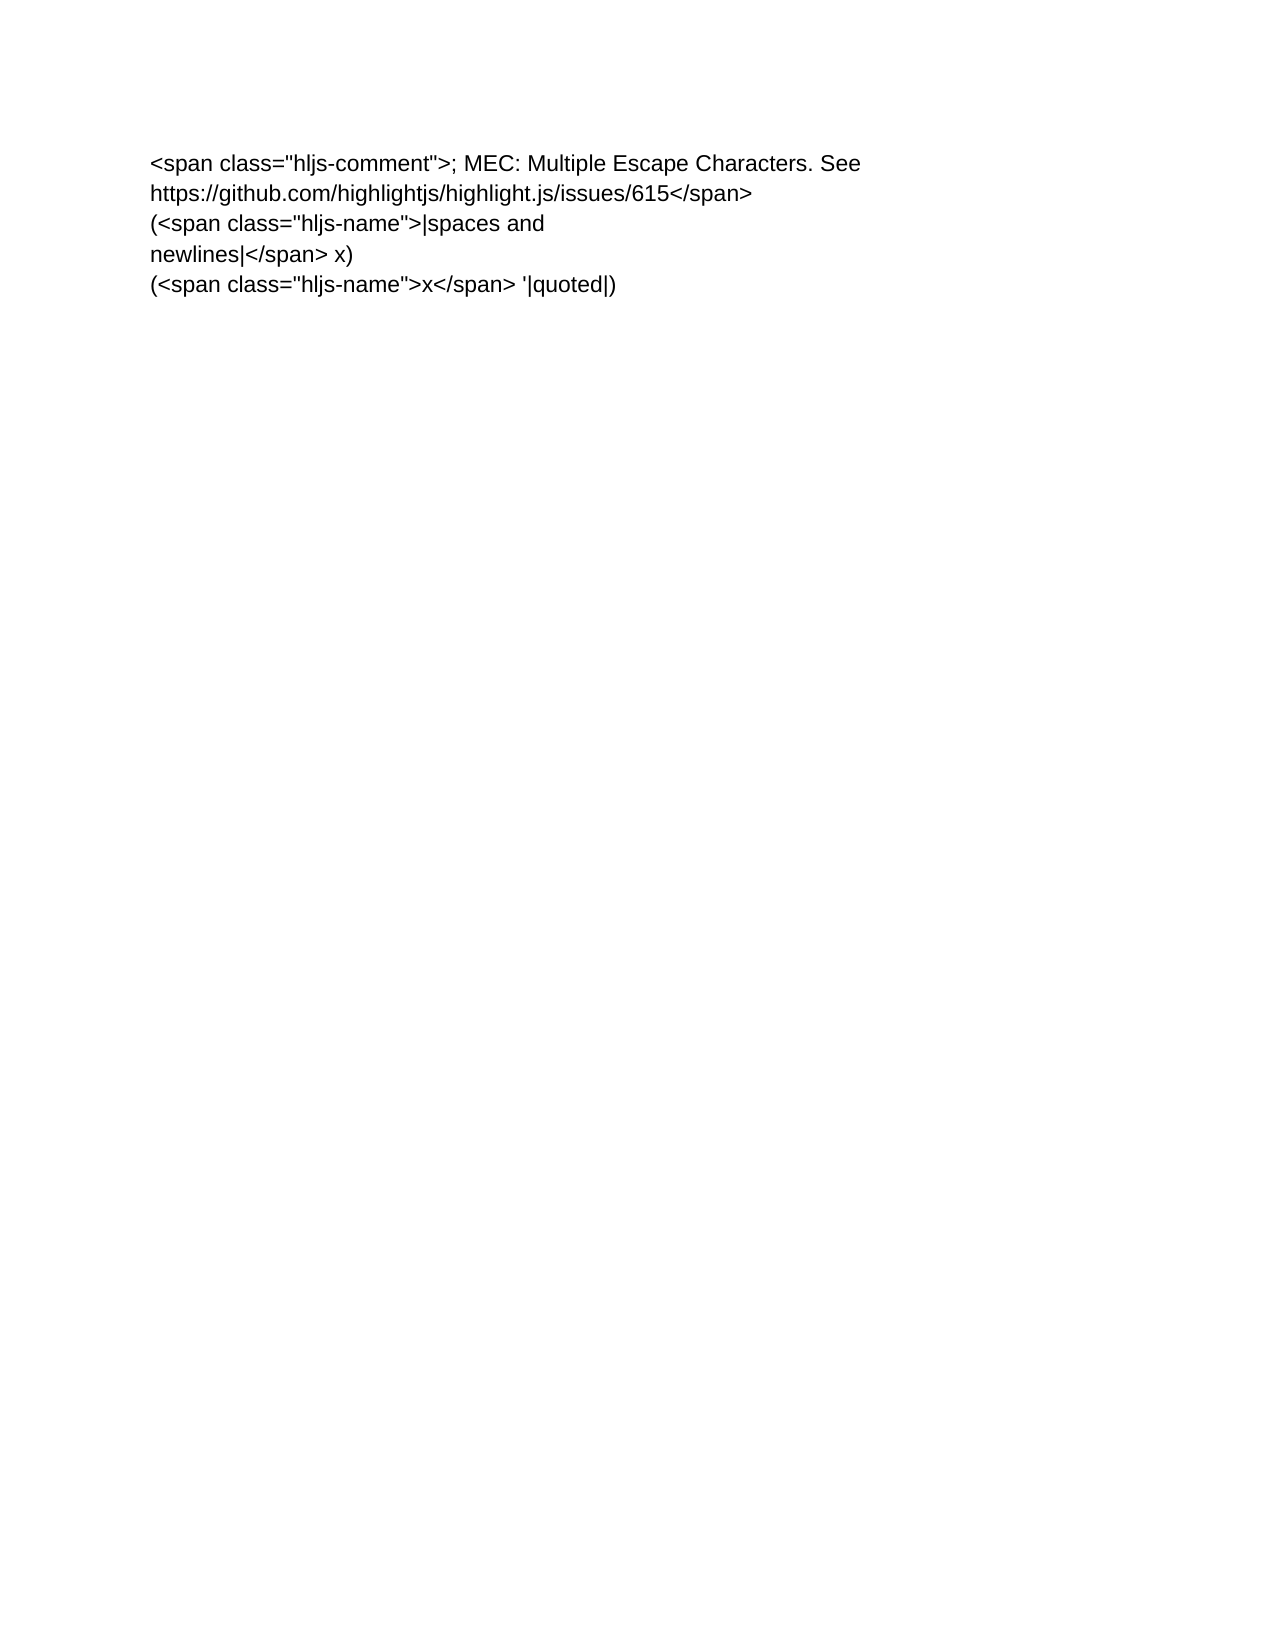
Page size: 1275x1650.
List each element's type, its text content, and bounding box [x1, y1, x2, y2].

text newlines|</span> x) [150, 241, 1125, 267]
text <span class="hljs-comment">; MEC: Multiple Escape Characters. See https://github.com/highlightjs/highlight.js/issues/615</span> [150, 150, 1125, 207]
text (<span class="hljs-name">x</span> '|quoted|) [150, 271, 1125, 297]
text (<span class="hljs-name">|spaces and [150, 210, 1125, 237]
